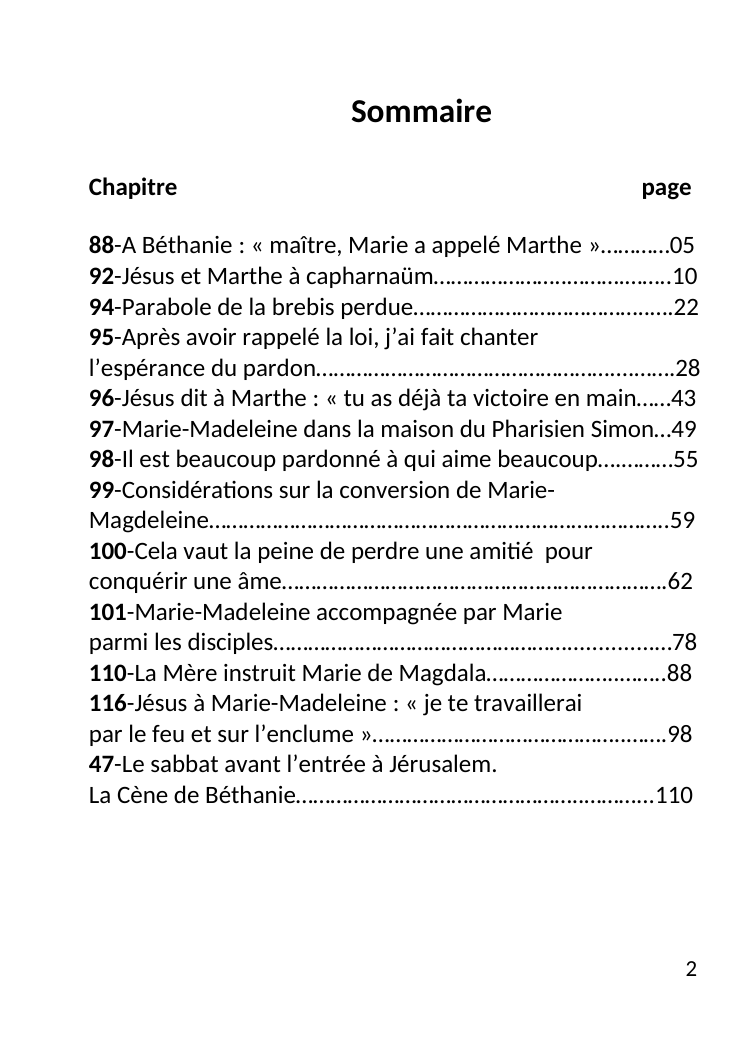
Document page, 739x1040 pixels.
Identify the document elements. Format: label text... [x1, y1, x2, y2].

list Sommaire [164, 89, 679, 130]
text 97-Marie-Madeleine dans la maison du Pharisien Simon…49 [89, 413, 709, 443]
text l’espérance du pardon……………………………………………....…….28 [89, 352, 709, 382]
text parmi les disciples……………………………………………..............…78 [89, 626, 709, 657]
text 92-Jésus et Marthe à capharnaüm…………………..……….……..10 [89, 260, 724, 291]
text 98-Il est beaucoup pardonné à qui aime beaucoup….………55 [89, 443, 709, 474]
text La Cène de Béthanie…………………………………………..………...110 [89, 779, 697, 809]
text 110-La Mère instruit Marie de Magdala…………………..……..88 [89, 657, 709, 687]
text 96-Jésus dit à Marthe : « tu as déjà ta victoire en main……43 [89, 382, 709, 413]
text 116-Jésus à Marie-Madeleine : « je te travaillerai [89, 687, 697, 718]
text 95-Après avoir rappelé la loi, j’ai fait chanter [89, 321, 697, 352]
text 100-Cela vaut la peine de perdre une amitié pour conquérir une âme………………………………………………………….62 [89, 535, 694, 596]
text 47-Le sabbat avant l’entrée à Jérusalem. [89, 748, 697, 779]
text 88-A Béthanie : « maître, Marie a appelé Marthe »…………05 [89, 229, 709, 260]
text 94-Parabole de la brebis perdue…………………………………..….22 [89, 291, 724, 321]
text 99-Considérations sur la conversion de Marie-Magdeleine……………………………………………………………………..59 [89, 474, 709, 535]
text Chapitre page [89, 171, 697, 202]
text par le feu et sur l’enclume »……………………………………..…….98 [89, 718, 697, 748]
text 101-Marie-Madeleine accompagnée par Marie [89, 596, 697, 626]
